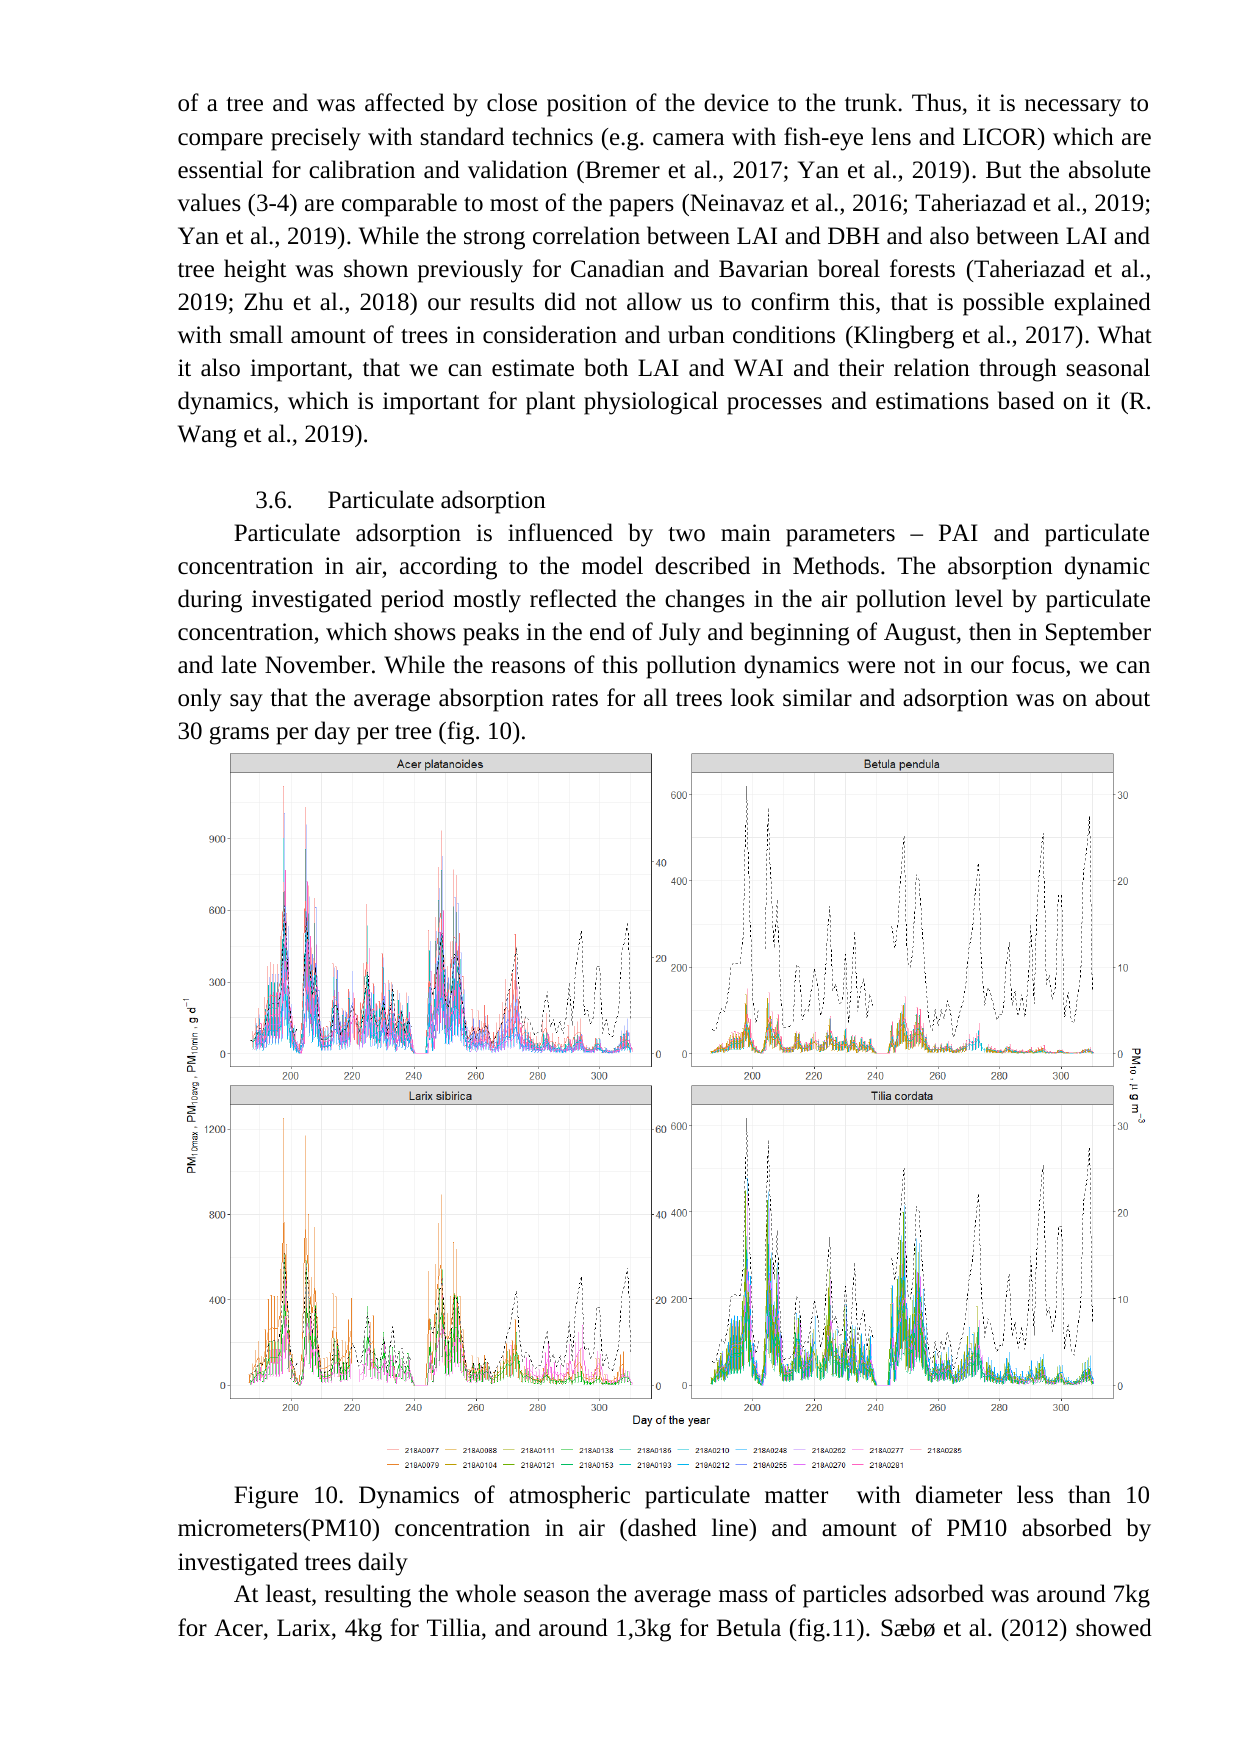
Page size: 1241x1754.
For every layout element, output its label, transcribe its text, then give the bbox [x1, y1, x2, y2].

list Particulate adsorption [255, 485, 1152, 514]
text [177, 88, 1152, 448]
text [177, 1579, 1152, 1641]
picture [177, 749, 1153, 1481]
text Figure 10. Dynamics of atmospheric particulate matter with diameter less than 10 micrometers(PM10) concentration in air (dashed line) and amount of PM10 absorbed by investigated trees daily [177, 1481, 1152, 1575]
text Particulate adsorption is influenced by two main parameters – PAI and particulate concentration in air, according to the model described in Methods. The absorption dynamic during investigated period mostly reflected the changes in the air pollution level by particulate concentration, which shows peaks in the end of July and beginning of August, then in September and late November. While the reasons of this pollution dynamics were not in our focus, we can only say that the average absorption rates for all trees look similar and adsorption was on about 30 grams per day per tree (fig. 10). [177, 518, 1152, 745]
